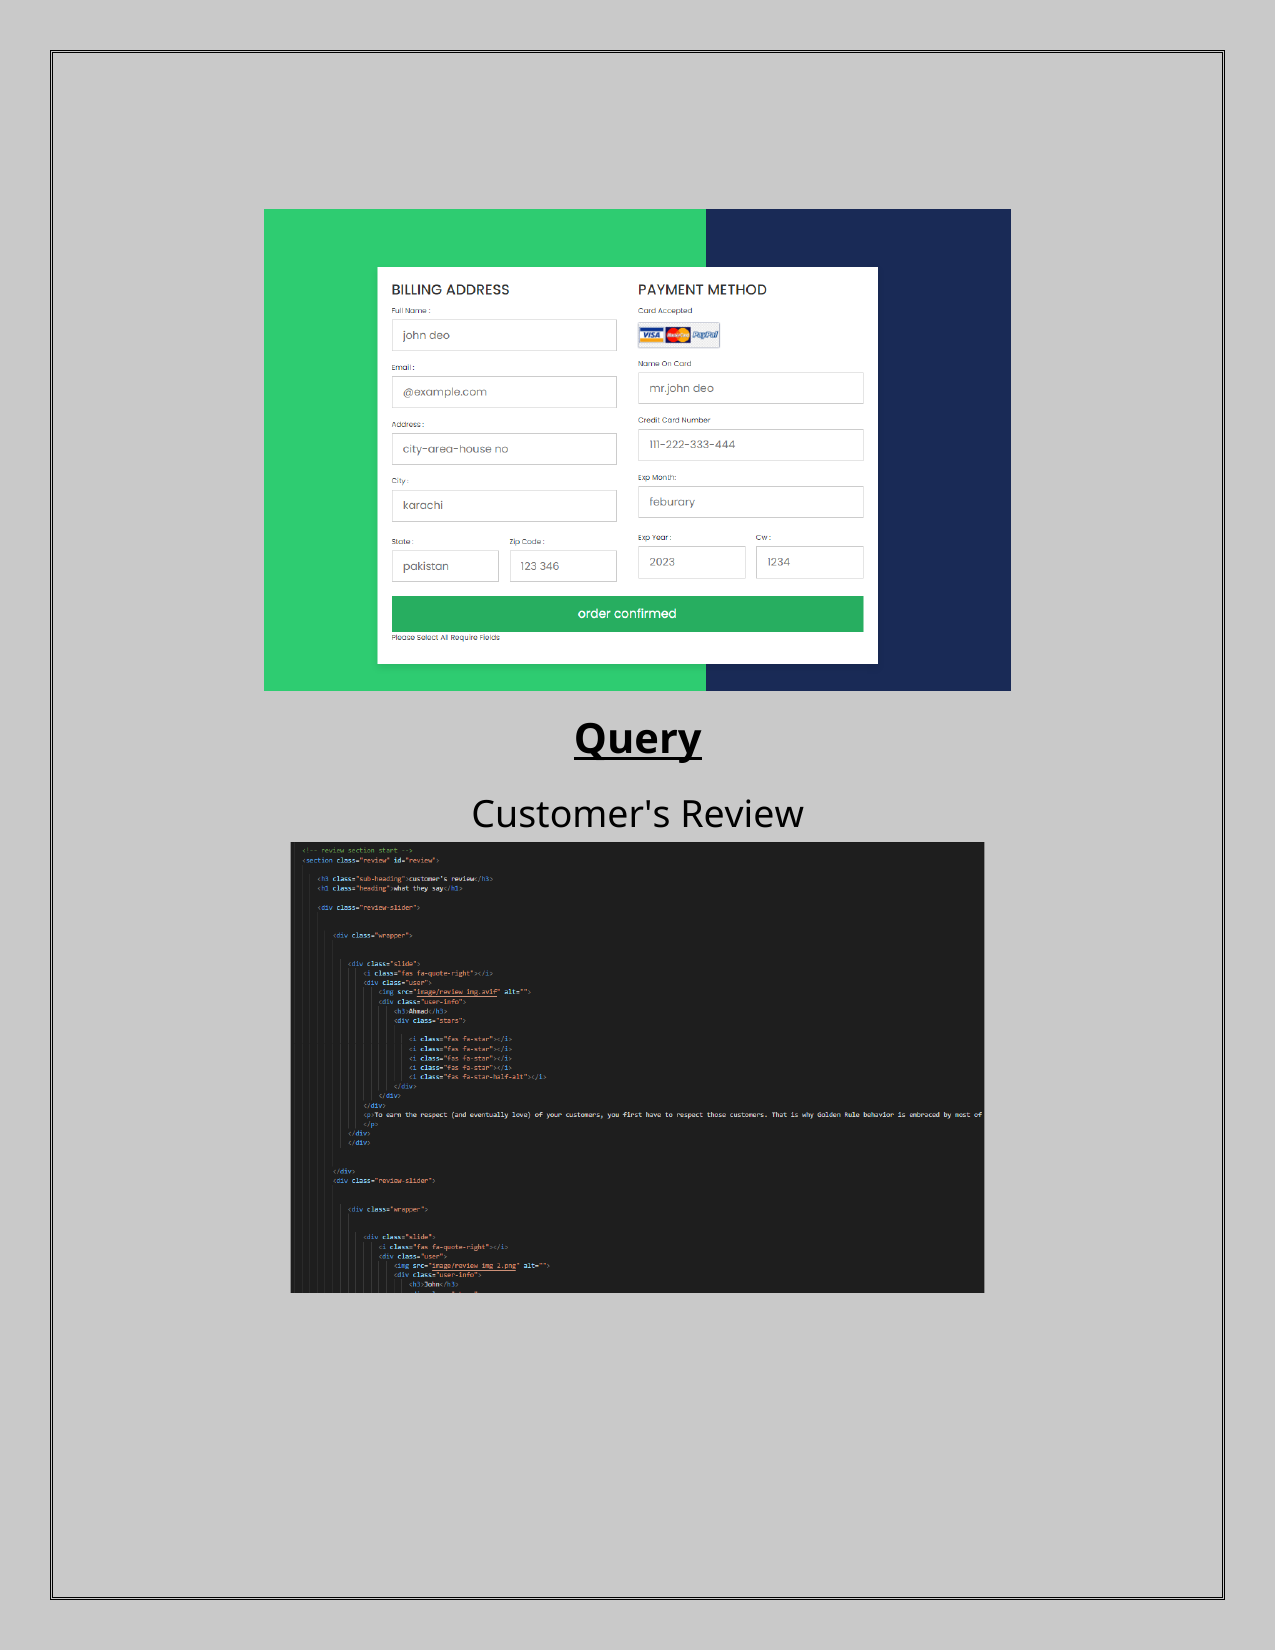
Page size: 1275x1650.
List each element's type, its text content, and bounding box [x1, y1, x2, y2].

picture [290, 842, 985, 1293]
subtitle Customer's Review [150, 787, 1125, 838]
picture [264, 209, 1011, 691]
text Query [150, 709, 1125, 766]
